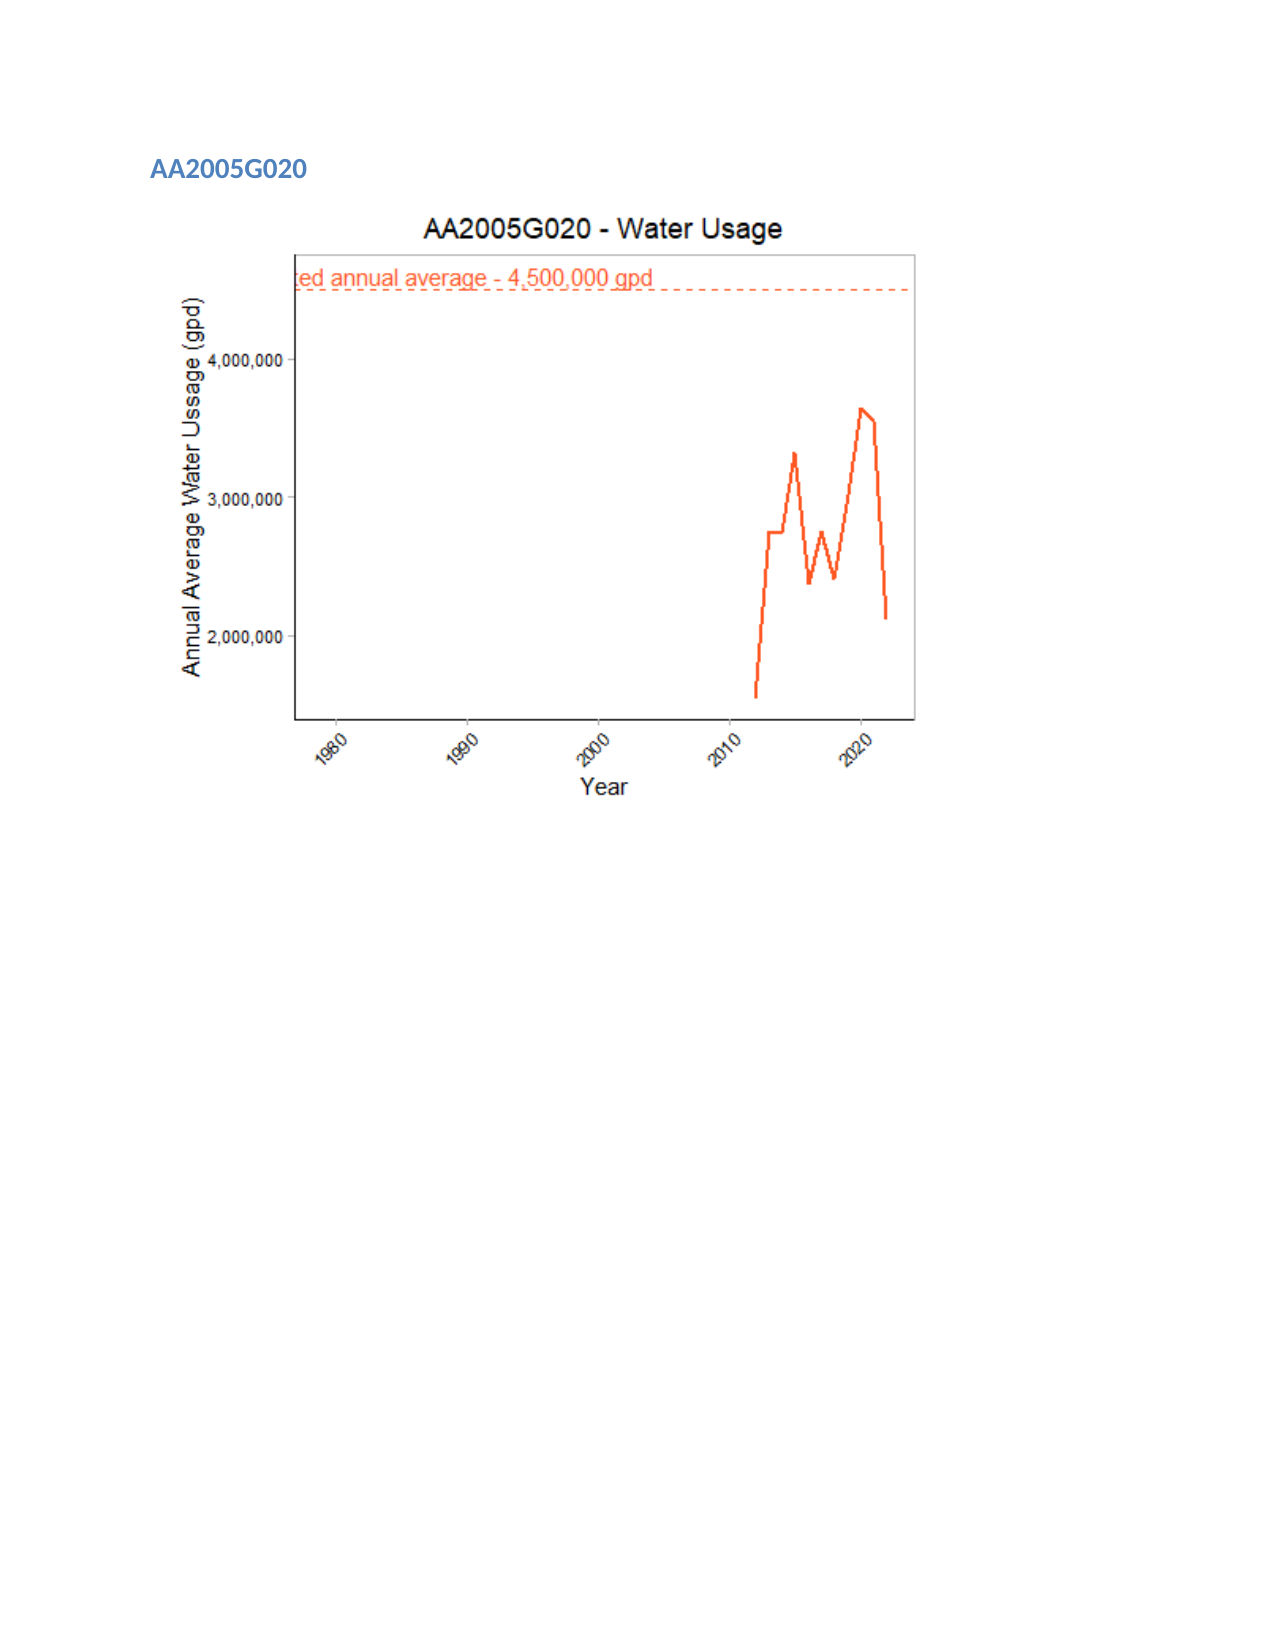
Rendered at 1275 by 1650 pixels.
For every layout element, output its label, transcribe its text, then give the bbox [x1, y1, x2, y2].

subtitle AA2005G020 [150, 150, 1125, 186]
picture [168, 204, 927, 811]
